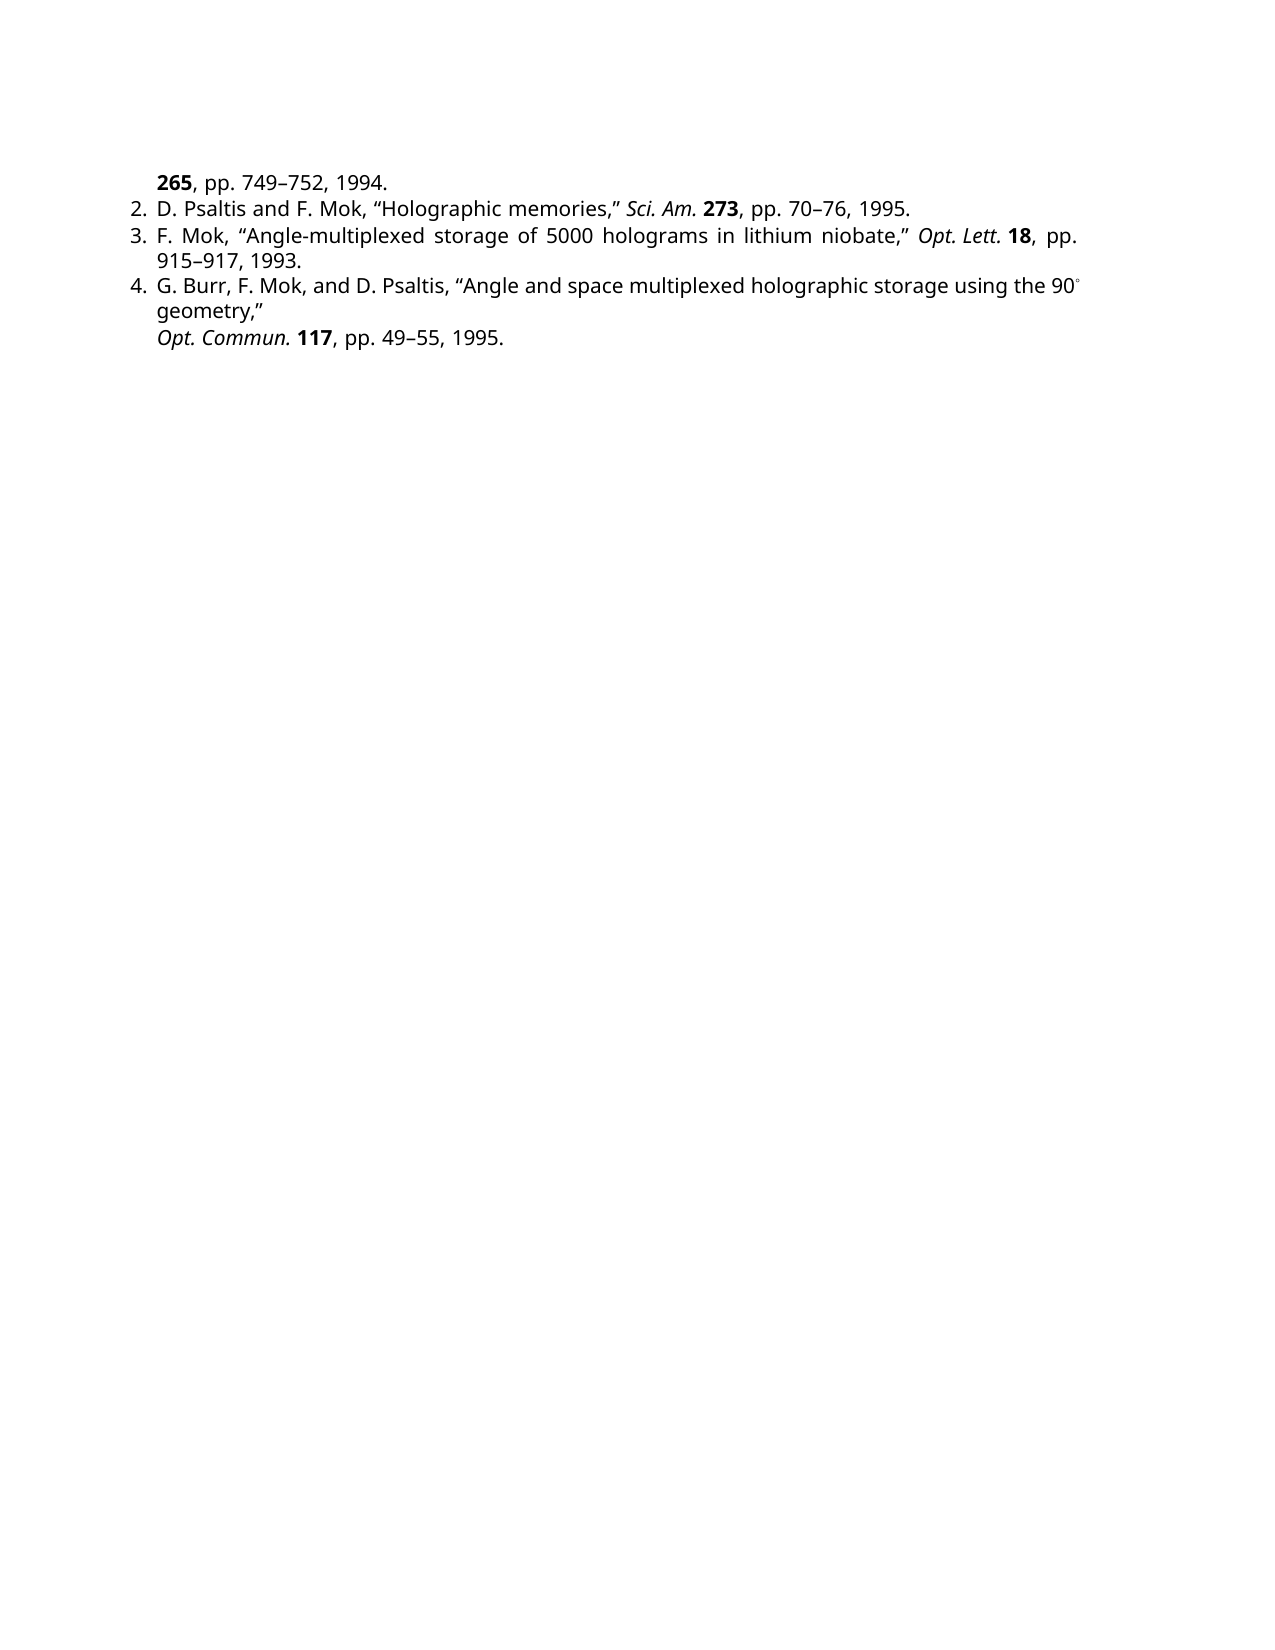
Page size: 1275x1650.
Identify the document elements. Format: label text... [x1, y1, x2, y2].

list D. Psaltis and F. Mok, “Holographic memories,” Sci. Am. 273, pp. 70–76, 1995. [130, 195, 1142, 222]
list F. Mok, “Angle-multiplexed storage of 5000 holograms in lithium niobate,” Opt. Lett. 18, pp. 915–917, 1993. [130, 224, 1127, 274]
list G. Burr, F. Mok, and D. Psaltis, “Angle and space multiplexed holographic storage using the 90◦ geometry,” [130, 274, 1142, 323]
text Opt. Commun. 117, pp. 49–55, 1995. [157, 323, 1142, 351]
text 265, pp. 749–752, 1994. [157, 171, 1142, 195]
